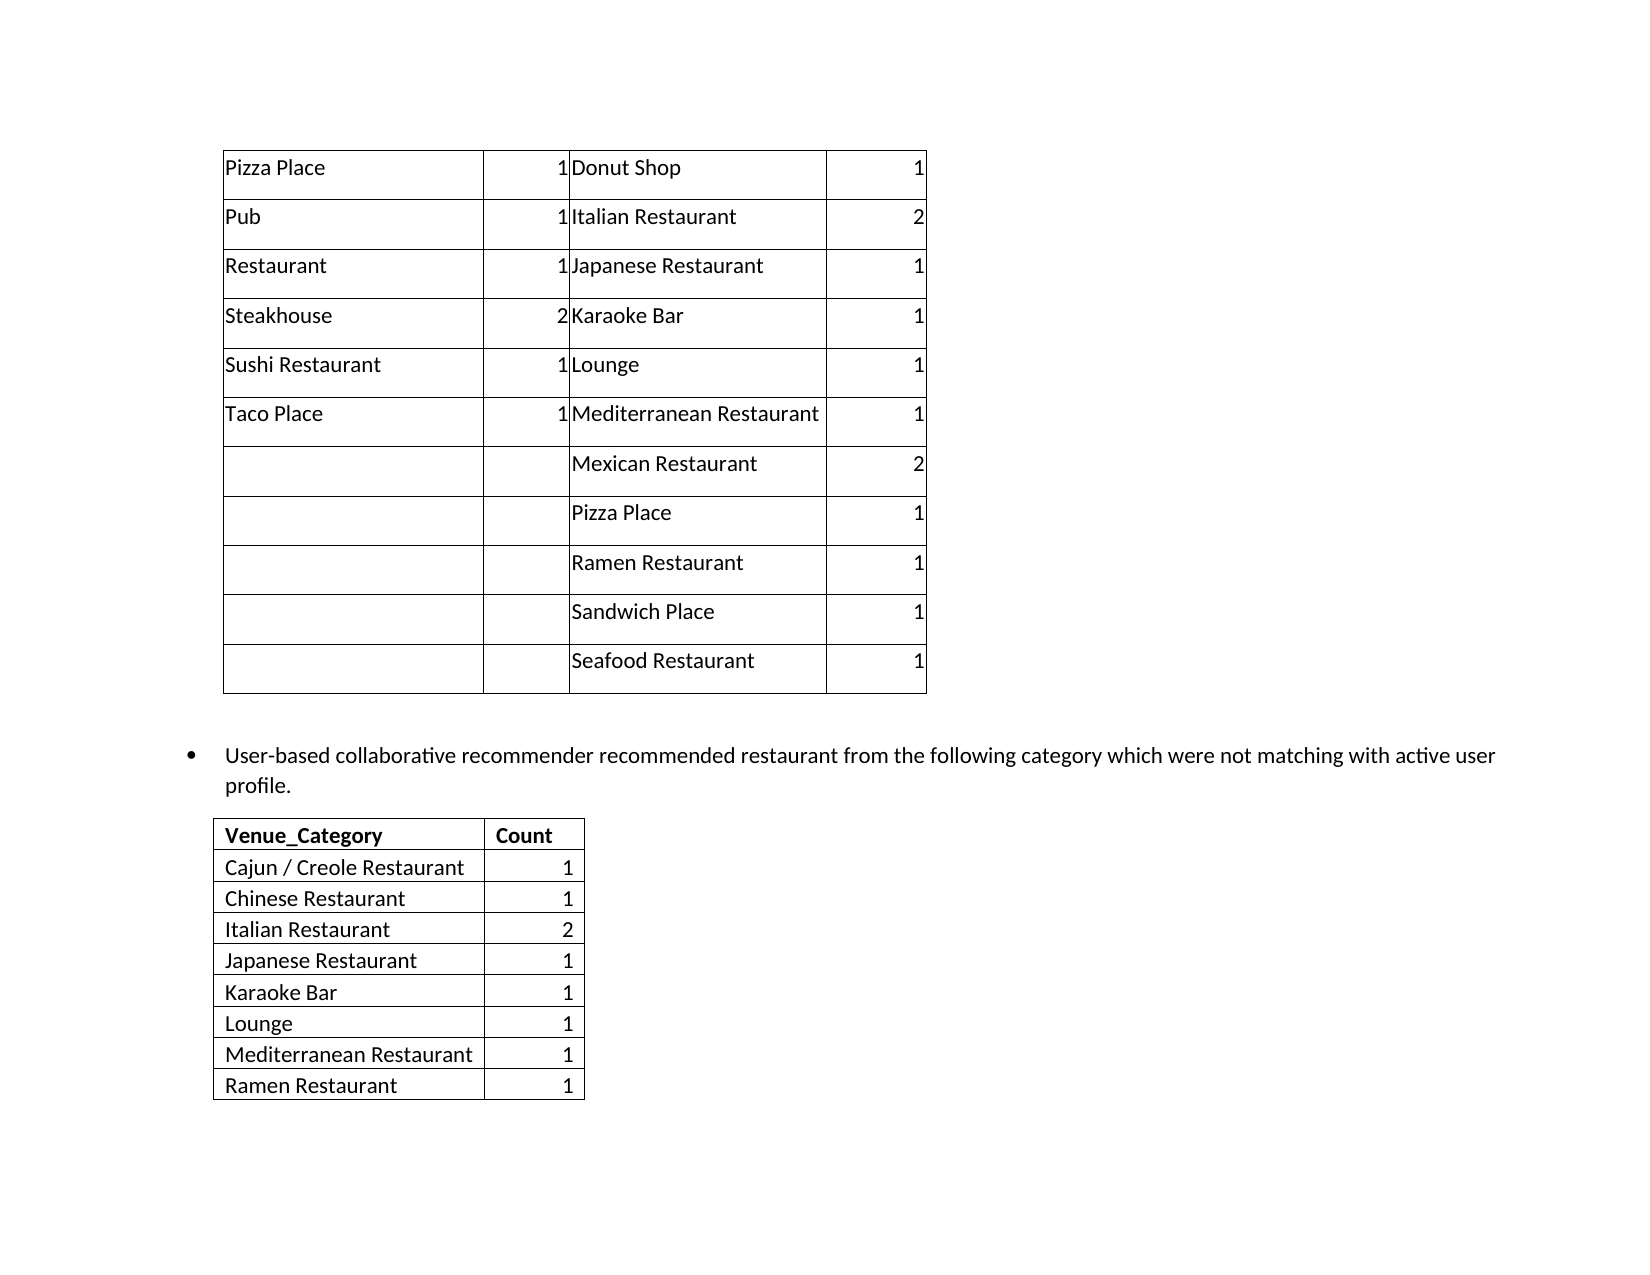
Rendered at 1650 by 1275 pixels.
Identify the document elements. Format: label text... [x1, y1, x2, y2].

table_cell Mexican Restaurant [570, 447, 826, 496]
table_cell Mediterranean Restaurant [214, 1038, 484, 1068]
table_cell 1 [827, 398, 926, 446]
table_cell 1 [827, 645, 926, 693]
table_cell 1 [827, 497, 926, 545]
table_cell Sandwich Place [570, 595, 826, 644]
table_cell 1 [484, 398, 569, 446]
table_cell 1 [484, 250, 569, 298]
table_cell 2 [484, 299, 569, 347]
table_cell [224, 497, 483, 545]
table_cell Taco Place [224, 398, 483, 446]
table_cell 1 [485, 882, 584, 912]
table_cell Cajun / Creole Restaurant [214, 850, 484, 881]
table_cell Ramen Restaurant [214, 1069, 484, 1099]
table_cell 1 [827, 595, 926, 644]
table_cell Pizza Place [570, 497, 826, 545]
table_cell 2 [827, 200, 926, 249]
table_cell Lounge [570, 349, 826, 397]
table_cell 1 [485, 975, 584, 1006]
table_cell Karaoke Bar [570, 299, 826, 347]
table_cell 1 [485, 1007, 584, 1037]
table_cell [484, 447, 569, 496]
table_cell [484, 645, 569, 693]
table_cell Lounge [214, 1007, 484, 1037]
list User-based collaborative recommender recommended restaurant from the following category which were not matching with active user profile. [187, 741, 1500, 799]
table_cell Seafood Restaurant [570, 645, 826, 693]
table_cell Donut Shop [570, 151, 826, 199]
table_cell 1 [485, 944, 584, 974]
table_cell 1 [484, 151, 569, 199]
table_cell Japanese Restaurant [214, 944, 484, 974]
table_cell Karaoke Bar [214, 975, 484, 1006]
table_cell 2 [485, 913, 584, 943]
table_cell 2 [827, 447, 926, 496]
table_cell Chinese Restaurant [214, 882, 484, 912]
table_cell [484, 497, 569, 545]
table_cell 1 [827, 250, 926, 298]
table_header Count [485, 819, 584, 849]
table_cell 1 [827, 151, 926, 199]
table_cell Restaurant [224, 250, 483, 298]
table_cell Pub [224, 200, 483, 249]
table_header Venue_Category [214, 819, 484, 849]
table_cell 1 [827, 349, 926, 397]
table_cell Sushi Restaurant [224, 349, 483, 397]
table_cell [224, 645, 483, 693]
table_cell 1 [827, 299, 926, 347]
table_cell [224, 595, 483, 644]
table_cell 1 [485, 1069, 584, 1099]
table_cell Steakhouse [224, 299, 483, 347]
table_cell Italian Restaurant [570, 200, 826, 249]
table_cell 1 [827, 546, 926, 594]
table_cell 1 [484, 349, 569, 397]
table_cell [484, 595, 569, 644]
table_cell Mediterranean Restaurant [570, 398, 826, 446]
table_cell [224, 546, 483, 594]
table_cell Pizza Place [224, 151, 483, 199]
table_cell Japanese Restaurant [570, 250, 826, 298]
table_cell Ramen Restaurant [570, 546, 826, 594]
table_cell Italian Restaurant [214, 913, 484, 943]
table_cell 1 [484, 200, 569, 249]
table_cell 1 [485, 850, 584, 881]
table_cell [484, 546, 569, 594]
table_cell 1 [485, 1038, 584, 1068]
table_cell [224, 447, 483, 496]
